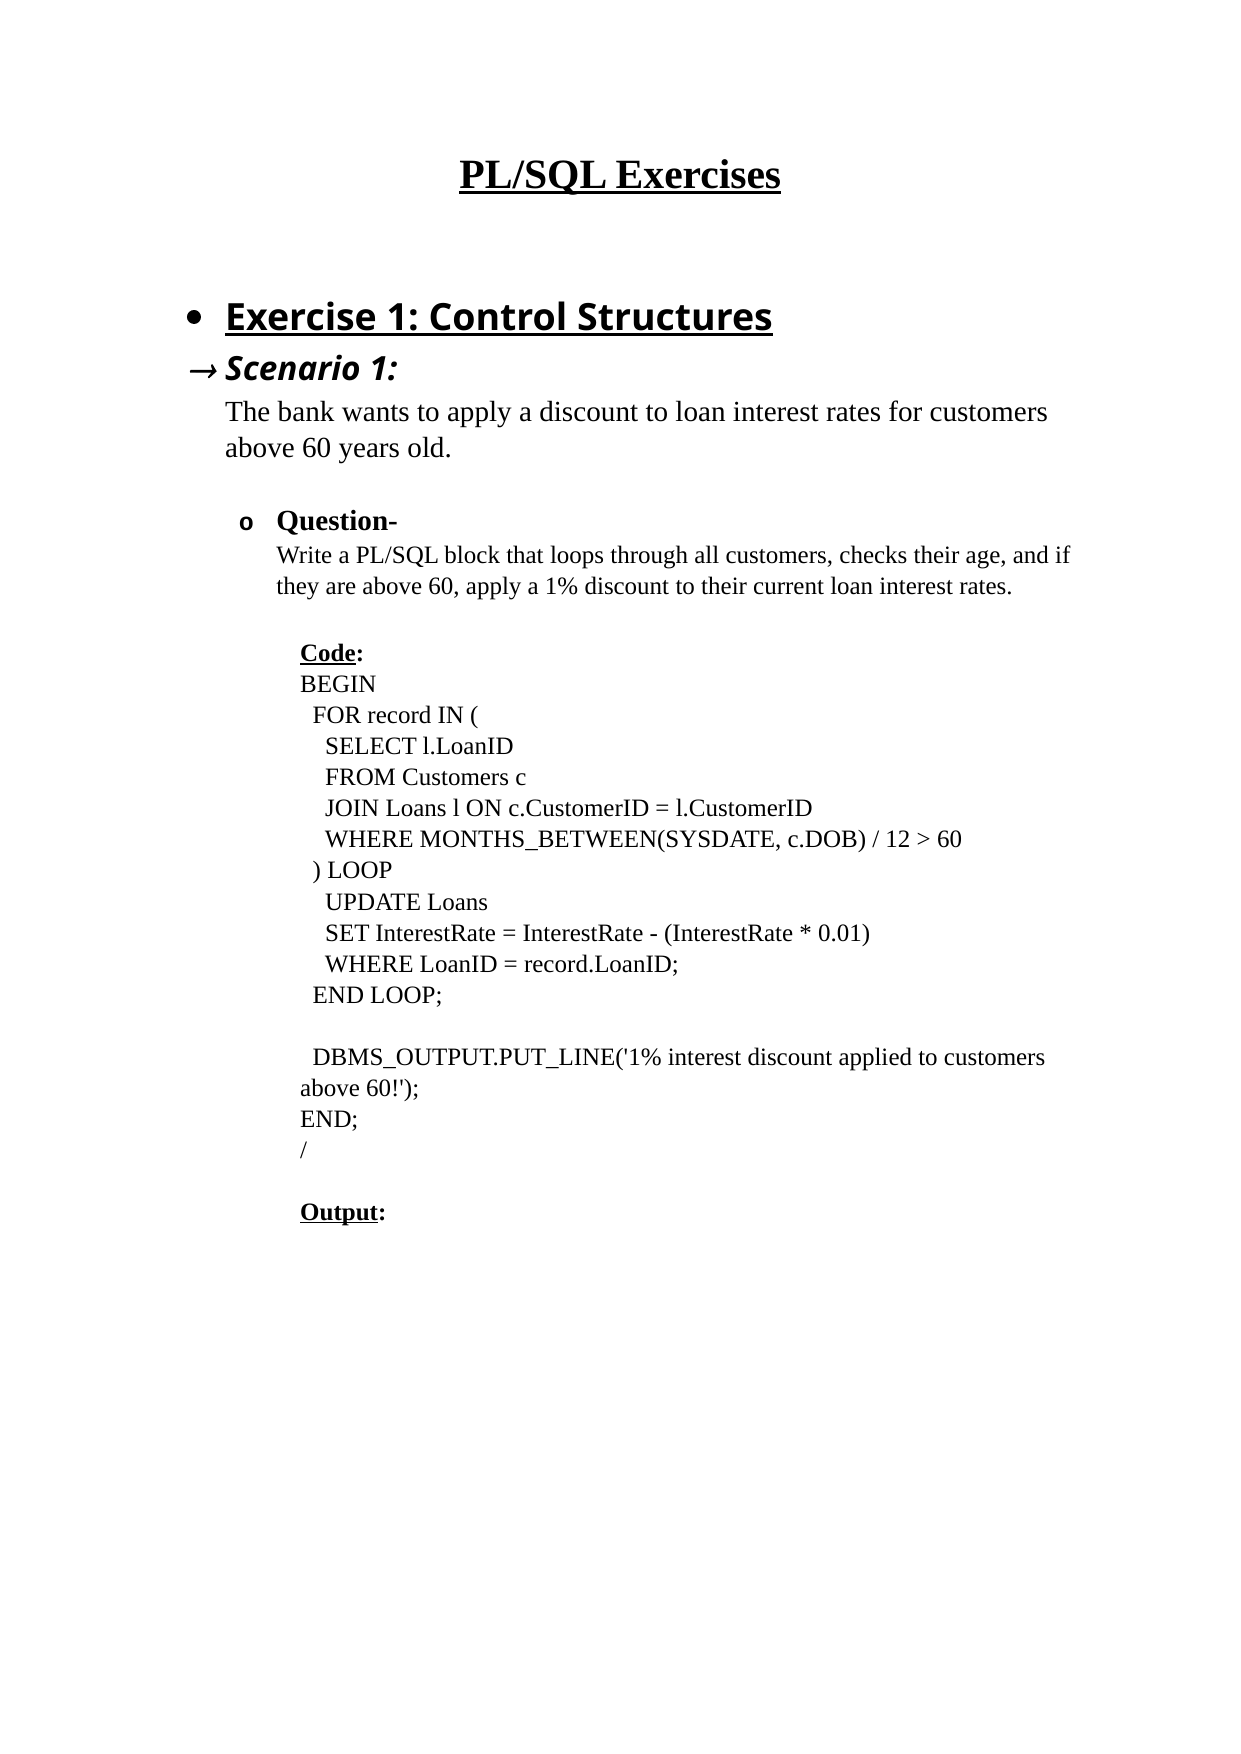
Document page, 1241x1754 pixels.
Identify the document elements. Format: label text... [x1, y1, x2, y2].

list UPDATE Loans [300, 887, 1090, 915]
list END; [300, 1104, 1090, 1133]
list JOIN Loans l ON c.CustomerID = l.CustomerID [300, 793, 1090, 822]
list Output: [300, 1197, 1090, 1226]
list FOR record IN ( [300, 700, 1090, 729]
list WHERE MONTHS_BETWEEN(SYSDATE, c.DOB) / 12 > 60 [300, 824, 1090, 853]
list Scenario 1: [187, 345, 1090, 391]
list Exercise 1: Control Structures [187, 290, 1090, 341]
list SET InterestRate = InterestRate - (InterestRate * 0.01) [300, 918, 1090, 946]
list The bank wants to apply a discount to loan interest rates for customers above 60 years old. [225, 394, 1090, 464]
list Write a PL/SQL block that loops through all customers, checks their age, and if they are above 60, apply a 1% discount to their current loan interest rates. [276, 540, 1090, 600]
list END LOOP; [300, 980, 1090, 1008]
list BEGIN [300, 669, 1090, 698]
list ) LOOP [300, 856, 1090, 884]
list / [300, 1135, 1090, 1164]
list Code: [300, 638, 1090, 667]
text PL/SQL Exercises [150, 150, 1090, 198]
list Question- [239, 503, 1090, 537]
list FROM Customers c [300, 762, 1090, 791]
list DBMS_OUTPUT.PUT_LINE('1% interest discount applied to customers above 60!'); [300, 1042, 1090, 1102]
list WHERE LoanID = record.LoanID; [300, 949, 1090, 977]
list SELECT l.LoanID [300, 731, 1090, 760]
